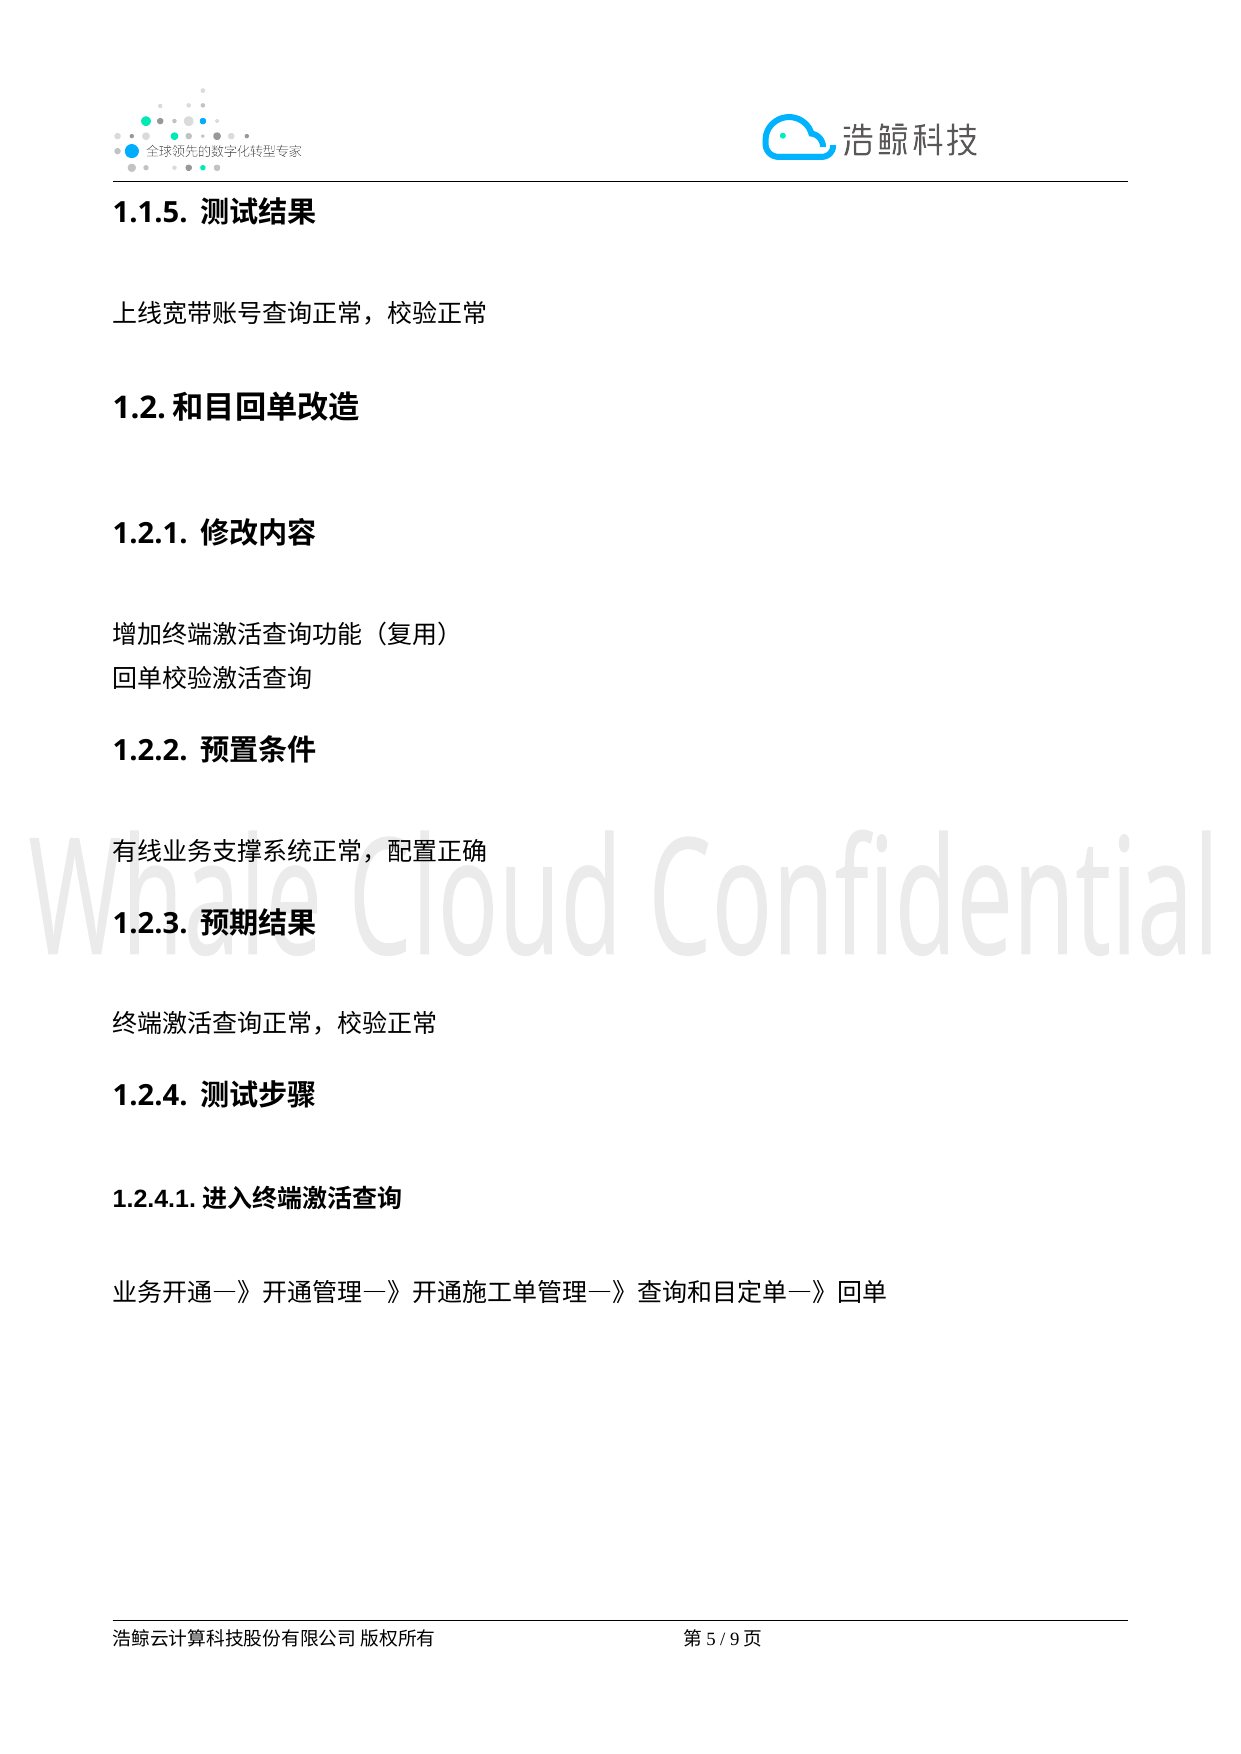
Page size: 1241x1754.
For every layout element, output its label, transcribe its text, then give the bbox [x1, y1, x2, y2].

subtitle 测试步骤 [112, 1071, 1128, 1115]
picture [729, 111, 978, 179]
text 终端激活查询正常，校验正常 [112, 1000, 1128, 1044]
subtitle 预期结果 [112, 898, 1128, 942]
text 回单校验激活查询 [112, 654, 1128, 698]
subtitle 测试结果 [112, 188, 1128, 232]
text 有线业务支撑系统正常，配置正确 [112, 827, 1128, 871]
subtitle 预置条件 [112, 726, 1128, 769]
subtitle 修改内容 [112, 509, 1128, 553]
text 增加终端激活查询功能（复用） [112, 610, 1128, 654]
text 业务开通—》开通管理—》开通施工单管理—》查询和目定单—》回单 [112, 1269, 1128, 1313]
text 上线宽带账号查询正常，校验正常 [112, 290, 1128, 334]
subtitle 和目回单改造 [112, 361, 1128, 449]
picture [112, 88, 302, 173]
subtitle 进入终端激活查询 [112, 1175, 1128, 1219]
